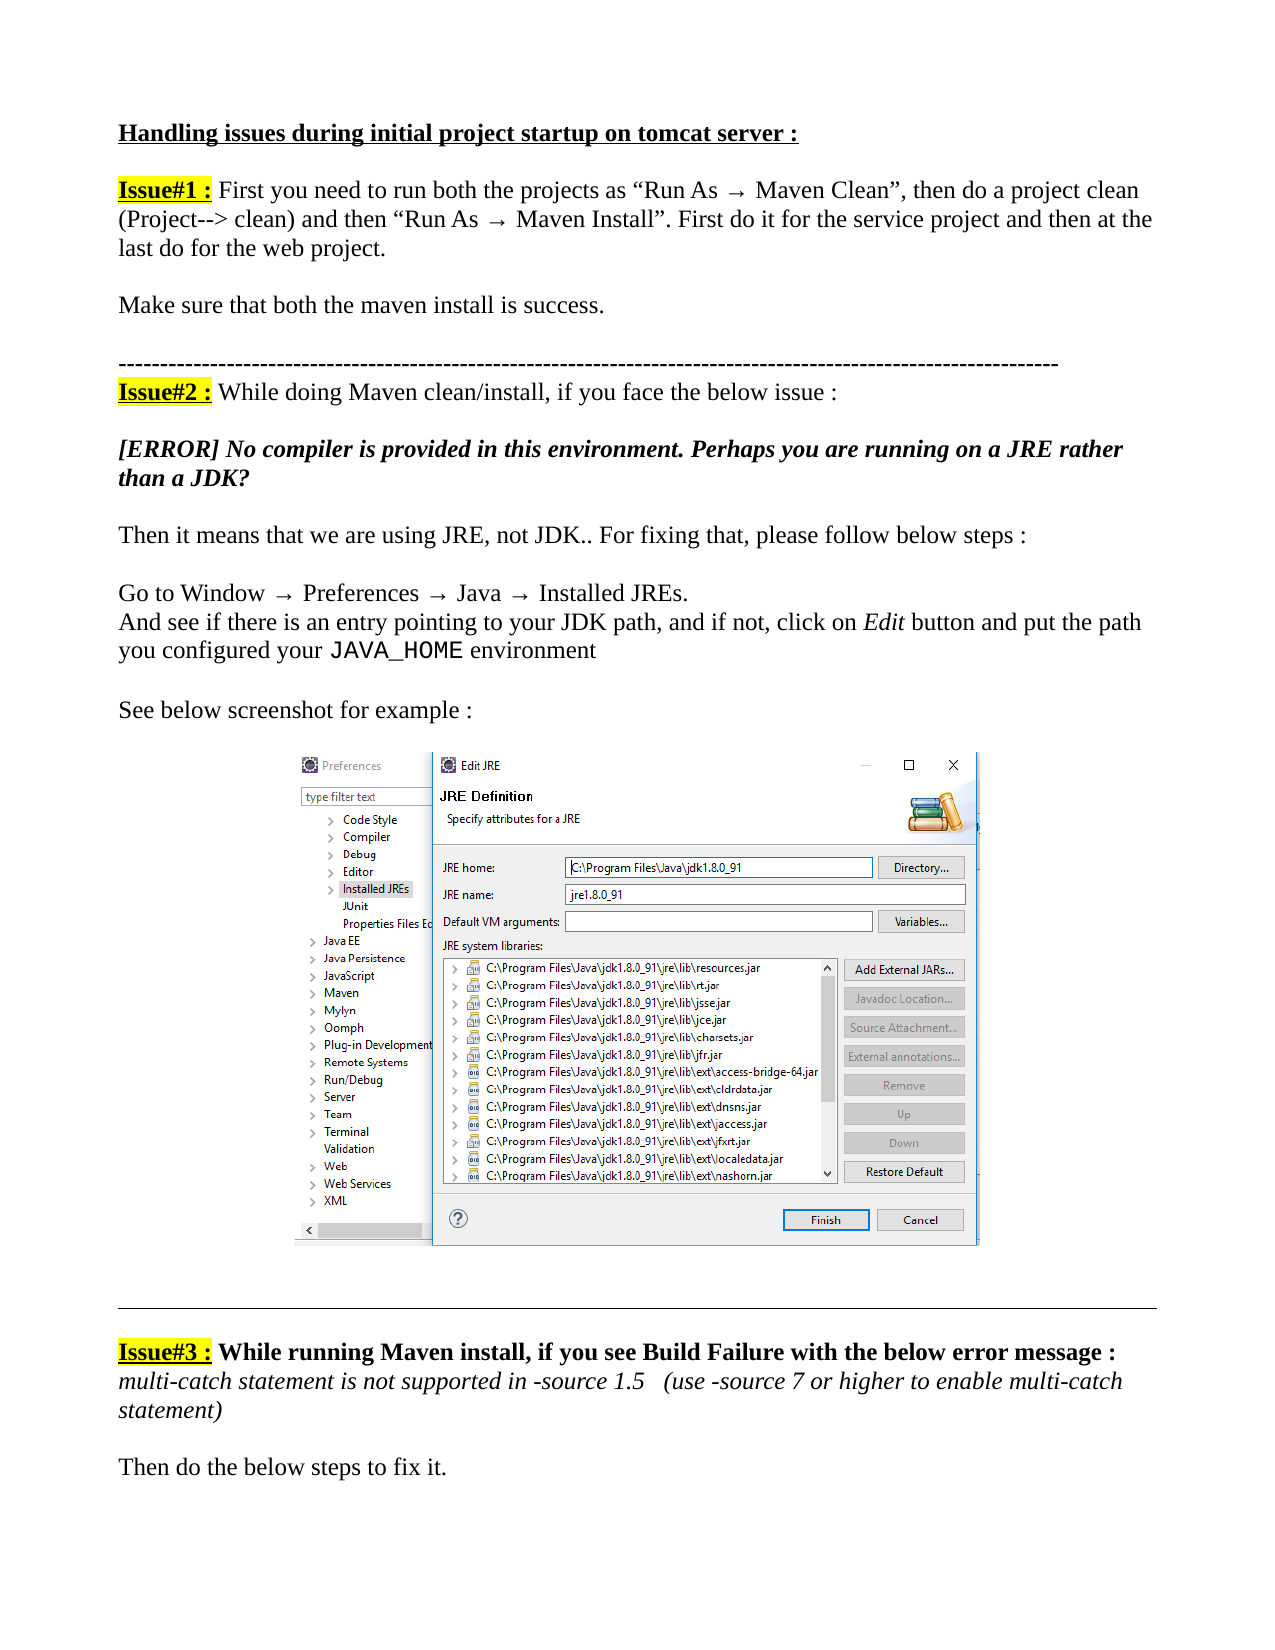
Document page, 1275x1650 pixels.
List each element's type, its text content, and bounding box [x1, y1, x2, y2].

text Handling issues during initial project startup on tomcat server : [118, 118, 1157, 147]
text See below screenshot for example : [118, 695, 1157, 724]
text Make sure that both the maven install is success. [118, 291, 1157, 319]
text Go to Window → Preferences → Java → Installed JREs. [118, 578, 1157, 607]
text Issue#3 : While running Maven install, if you see Build Failure with the below error message : [118, 1337, 1157, 1366]
text multi-catch statement is not supported in -source 1.5 (use -source 7 or higher to enable multi-catch statement) [118, 1366, 1157, 1424]
text ----------------------------------------------------------------------------------------------------------------- [118, 348, 1157, 377]
text Then it means that we are using JRE, not JDK.. For fixing that, please follow below steps : [118, 521, 1157, 549]
text Issue#2 : While doing Maven clean/install, if you face the below issue : [212, 377, 1157, 406]
text Then do the below steps to fix it. [118, 1452, 1157, 1481]
text And see if there is an entry pointing to your JDK path, and if not, click on Edit button and put the path you configured your JAVA_HOME environment [118, 607, 1157, 666]
text Issue#1 : First you need to run both the projects as “Run As → Maven Clean”, then do a project clean (Project--> clean) and then “Run As → Maven Install”. First do it for the service project and then at the last do for the web project. [118, 176, 1157, 262]
text [ERROR] No compiler is provided in this environment. Perhaps you are running on a JRE rather than a JDK? [118, 434, 1157, 492]
